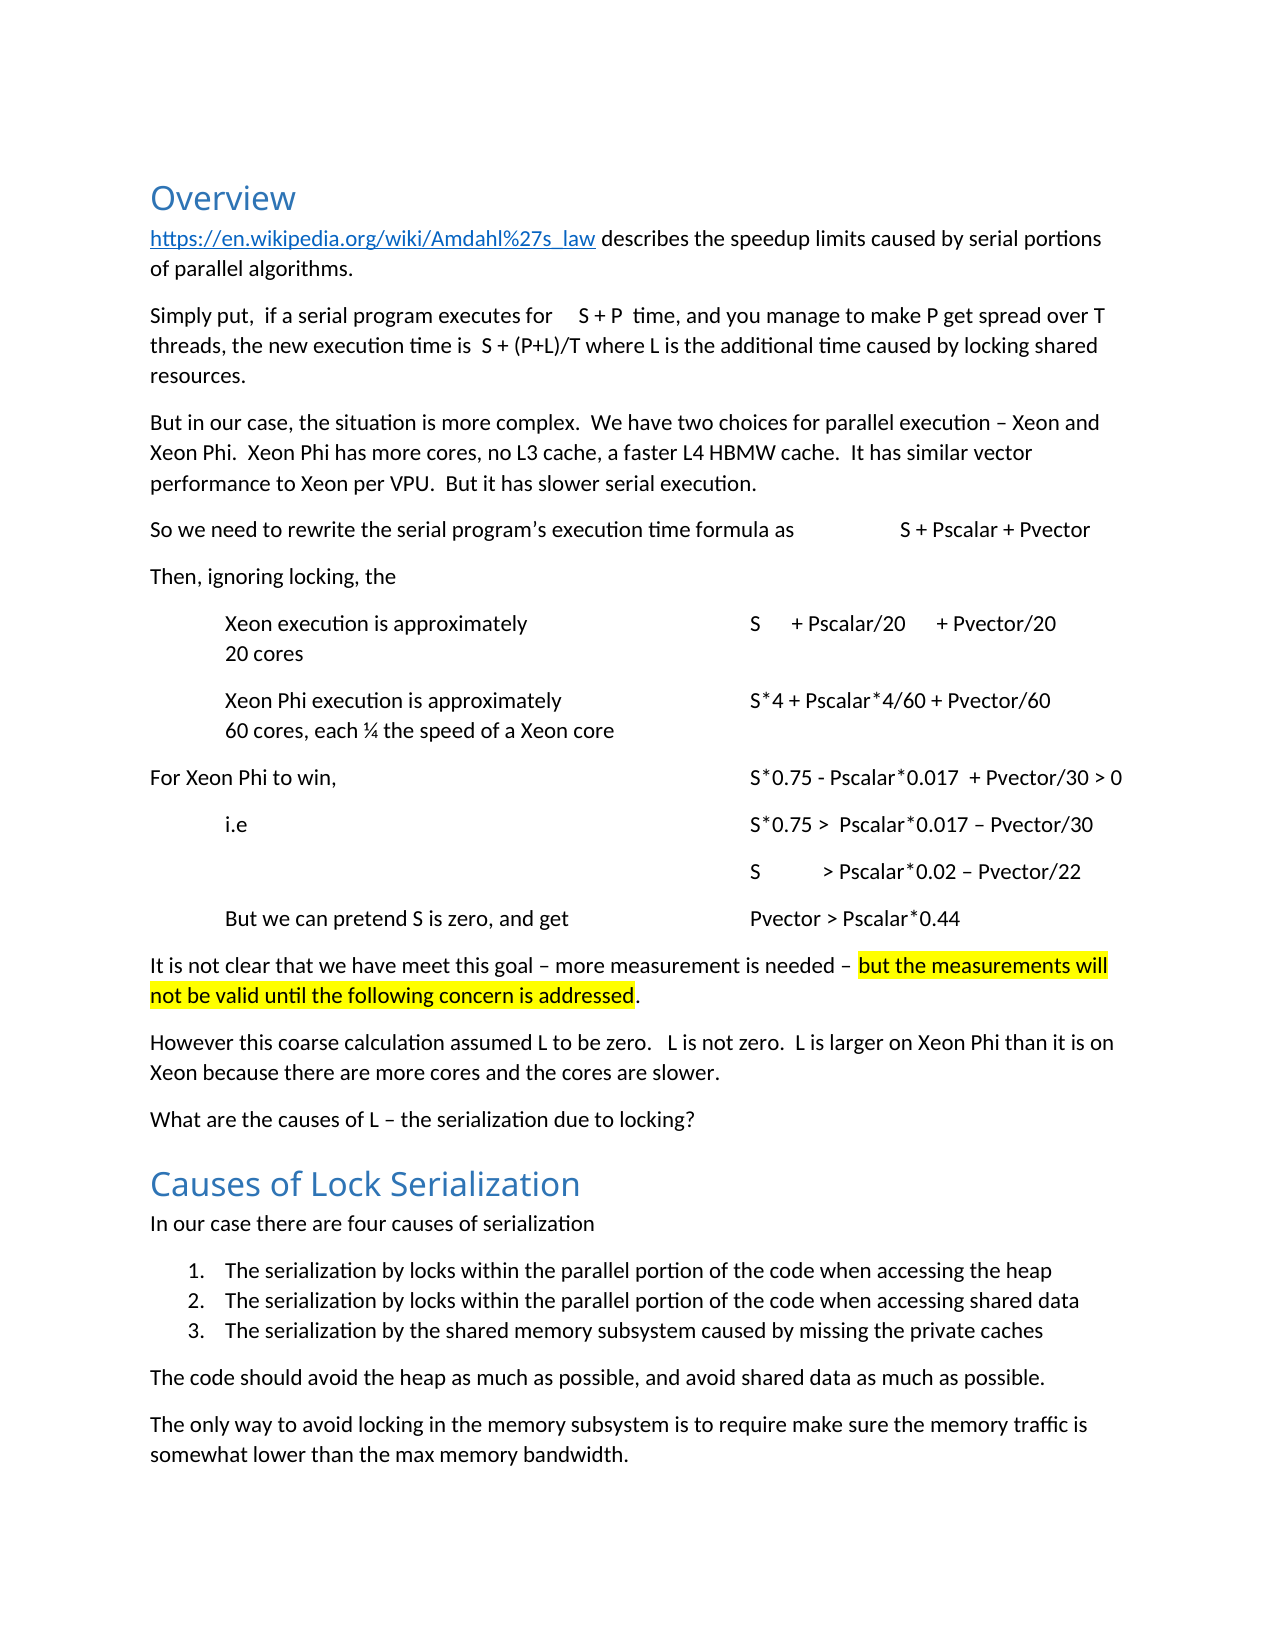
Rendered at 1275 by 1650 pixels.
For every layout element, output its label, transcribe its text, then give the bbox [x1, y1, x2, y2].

list The serialization by locks within the parallel portion of the code when accessing the heap [187, 1256, 1125, 1284]
subtitle Causes of Lock Serialization [150, 1160, 1125, 1206]
text Xeon execution is approximately S + Pscalar/20 + Pvector/20 20 cores [150, 609, 1125, 668]
text However this coarse calculation assumed L to be zero. L is not zero. L is larger on Xeon Phi than it is on Xeon because there are more cores and the cores are slower. [150, 1028, 1125, 1086]
text But in our case, the situation is more complex. We have two choices for parallel execution – Xeon and Xeon Phi. Xeon Phi has more cores, no L3 cache, a faster L4 HBMW cache. It has similar vector performance to Xeon per VPU. But it has slower serial execution. [150, 408, 1125, 497]
text Then, ignoring locking, the [150, 562, 1125, 591]
text But we can pretend S is zero, and get Pvector > Pscalar*0.44 [150, 904, 1125, 932]
text https://en.wikipedia.org/wiki/Amdahl%27s_law describes the speedup limits caused by serial portions of parallel algorithms. [150, 224, 1125, 282]
text So we need to rewrite the serial program’s execution time formula as S + Pscalar + Pvector [150, 516, 1125, 544]
subtitle Overview [150, 175, 1125, 220]
list The serialization by the shared memory subsystem caused by missing the private caches [187, 1317, 1125, 1345]
text The code should avoid the heap as much as possible, and avoid shared data as much as possible. [150, 1363, 1125, 1392]
text It is not clear that we have meet this goal – more measurement is needed – but the measurements will not be valid until the following concern is addressed. [150, 951, 1125, 1009]
text Simply put, if a serial program executes for S + P time, and you manage to make P get spread over T threads, the new execution time is S + (P+L)/T where L is the additional time caused by locking shared resources. [150, 301, 1125, 389]
list The serialization by locks within the parallel portion of the code when accessing shared data [187, 1286, 1125, 1314]
text Xeon Phi execution is approximately S*4 + Pscalar*4/60 + Pvector/60 60 cores, each ¼ the speed of a Xeon core [150, 686, 1125, 745]
text The only way to avoid locking in the memory subsystem is to require make sure the memory traffic is somewhat lower than the max memory bandwidth. [150, 1410, 1125, 1469]
text In our case there are four causes of serialization [150, 1209, 1125, 1237]
text For Xeon Phi to win, S*0.75 - Pscalar*0.017 + Pvector/30 > 0 [150, 763, 1125, 792]
text S > Pscalar*0.02 – Pvector/22 [150, 857, 1125, 885]
text i.e S*0.75 > Pscalar*0.017 – Pvector/30 [150, 810, 1125, 838]
text What are the causes of L – the serialization due to locking? [150, 1105, 1125, 1133]
